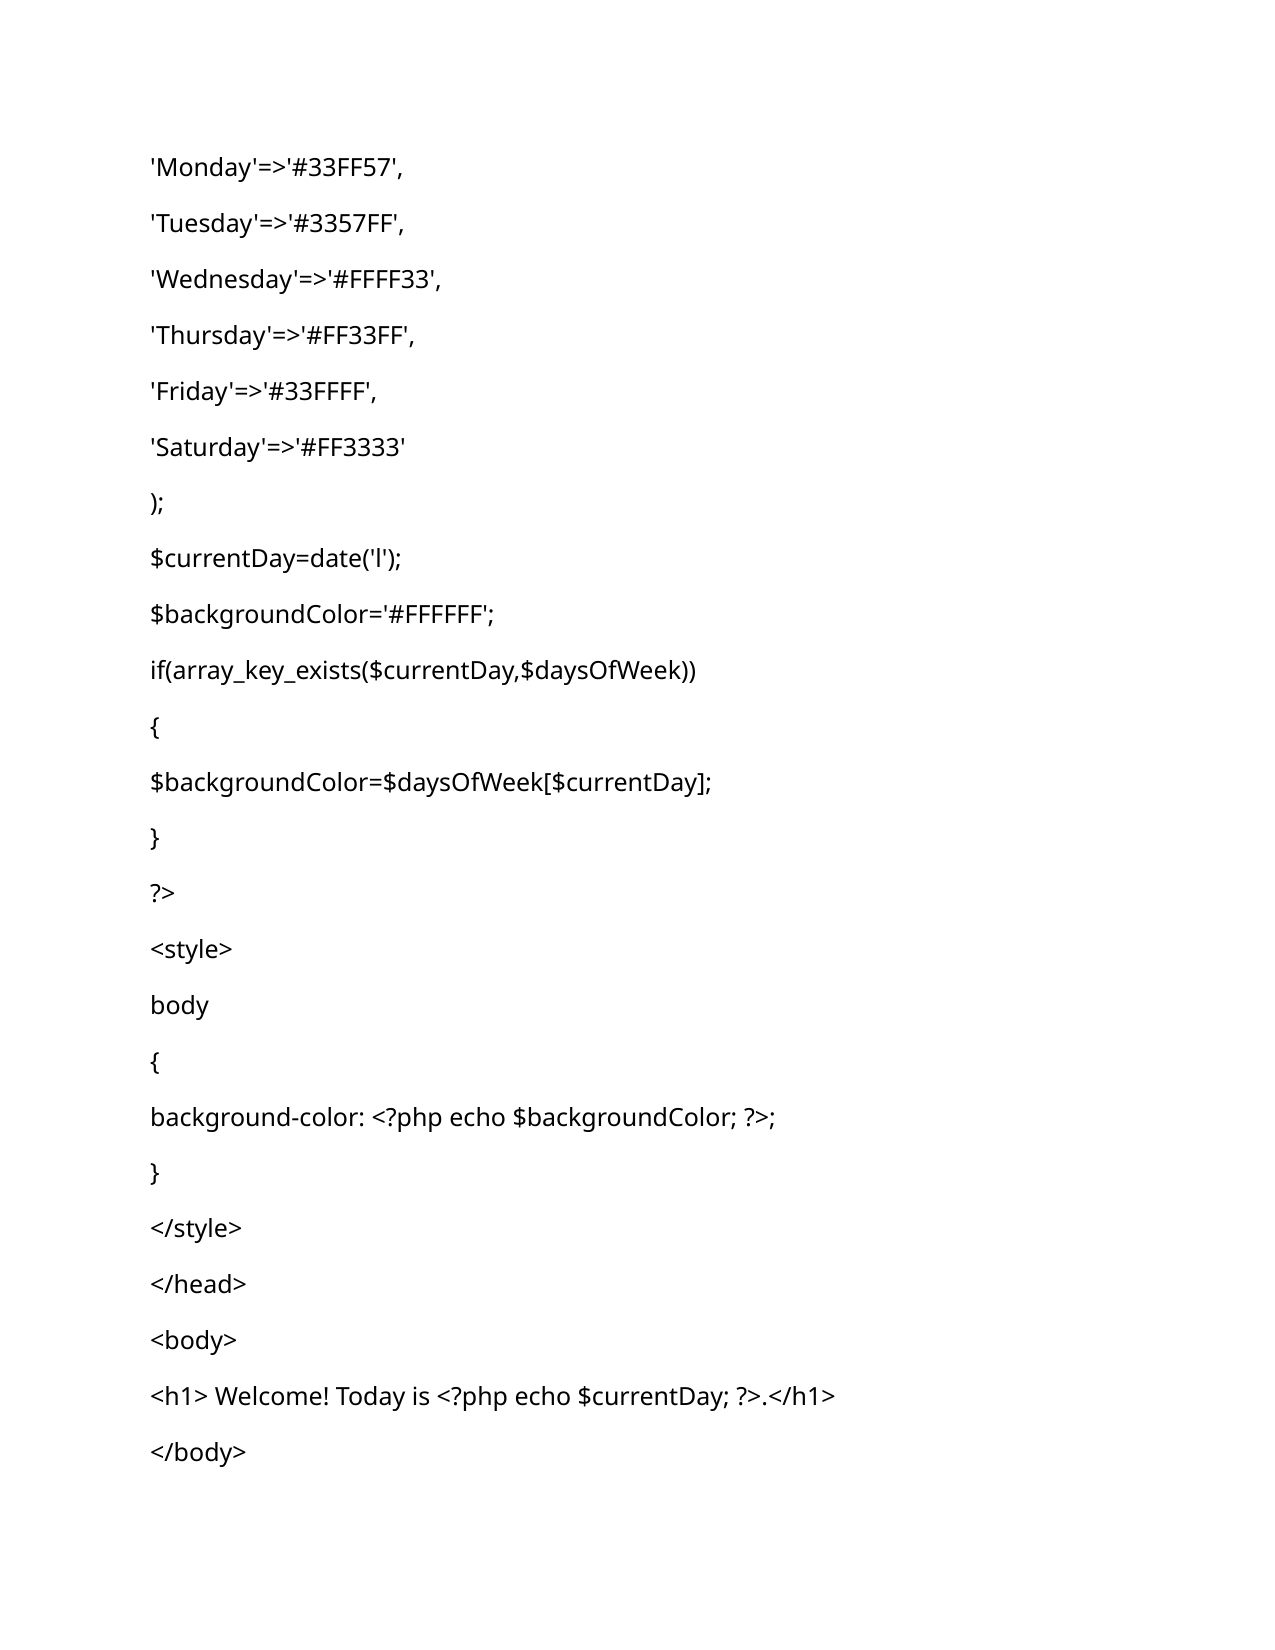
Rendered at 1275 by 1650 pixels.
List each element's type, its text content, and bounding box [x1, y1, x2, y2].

text <h1> Welcome! Today is <?php echo $currentDay; ?>.</h1> [150, 1378, 1125, 1412]
text 'Monday'=>'#33FF57', [150, 150, 1125, 184]
text } [150, 820, 1125, 854]
text { [150, 708, 1125, 742]
text $backgroundColor='#FFFFFF'; [150, 597, 1125, 631]
text </head> [150, 1267, 1125, 1301]
text background-color: <?php echo $backgroundColor; ?>; [150, 1099, 1125, 1133]
text <style> [150, 932, 1125, 966]
text ); [150, 485, 1125, 519]
text </body> [150, 1434, 1125, 1468]
text 'Saturday'=>'#FF3333' [150, 429, 1125, 463]
text 'Wednesday'=>'#FFFF33', [150, 262, 1125, 296]
text $currentDay=date('l'); [150, 541, 1125, 575]
text if(array_key_exists($currentDay,$daysOfWeek)) [150, 652, 1125, 687]
text 'Tuesday'=>'#3357FF', [150, 206, 1125, 240]
text $backgroundColor=$daysOfWeek[$currentDay]; [150, 764, 1125, 798]
text </style> [150, 1211, 1125, 1245]
text } [150, 1155, 1125, 1189]
text <body> [150, 1322, 1125, 1357]
text 'Friday'=>'#33FFFF', [150, 373, 1125, 407]
text 'Thursday'=>'#FF33FF', [150, 317, 1125, 352]
text { [150, 1043, 1125, 1077]
text ?> [150, 876, 1125, 910]
text body [150, 987, 1125, 1022]
